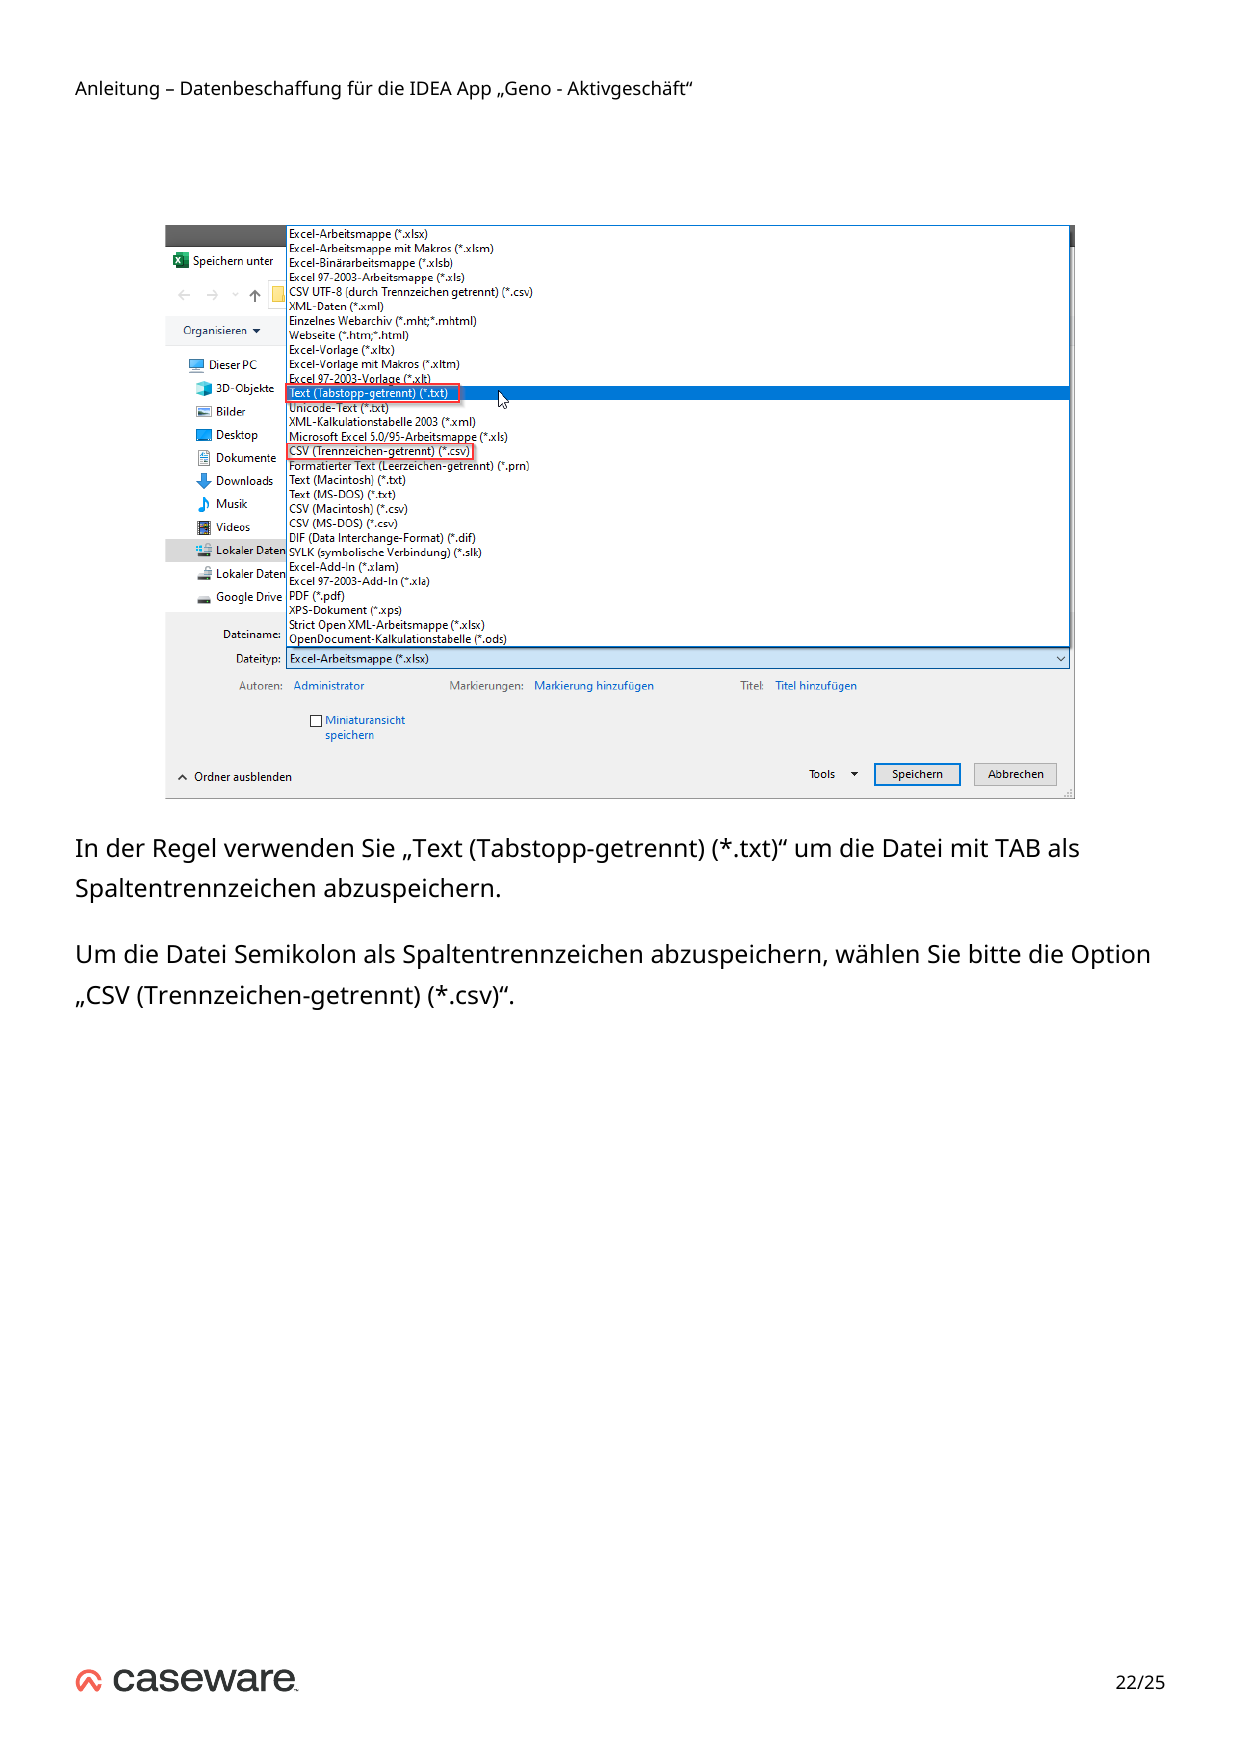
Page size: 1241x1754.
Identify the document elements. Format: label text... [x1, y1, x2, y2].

picture [165, 225, 1075, 799]
text Um die Datei Semikolon als Spaltentrennzeichen abzuspeichern, wählen Sie bitte die Option „CSV (Trennzeichen-getrennt) (*.csv)“. [75, 937, 1165, 1012]
text In der Regel verwenden Sie „Text (Tabstopp-getrennt) (*.txt)“ um die Datei mit TAB als Spaltentrennzeichen abzuspeichern. [75, 830, 1165, 905]
picture [75, 1669, 299, 1692]
